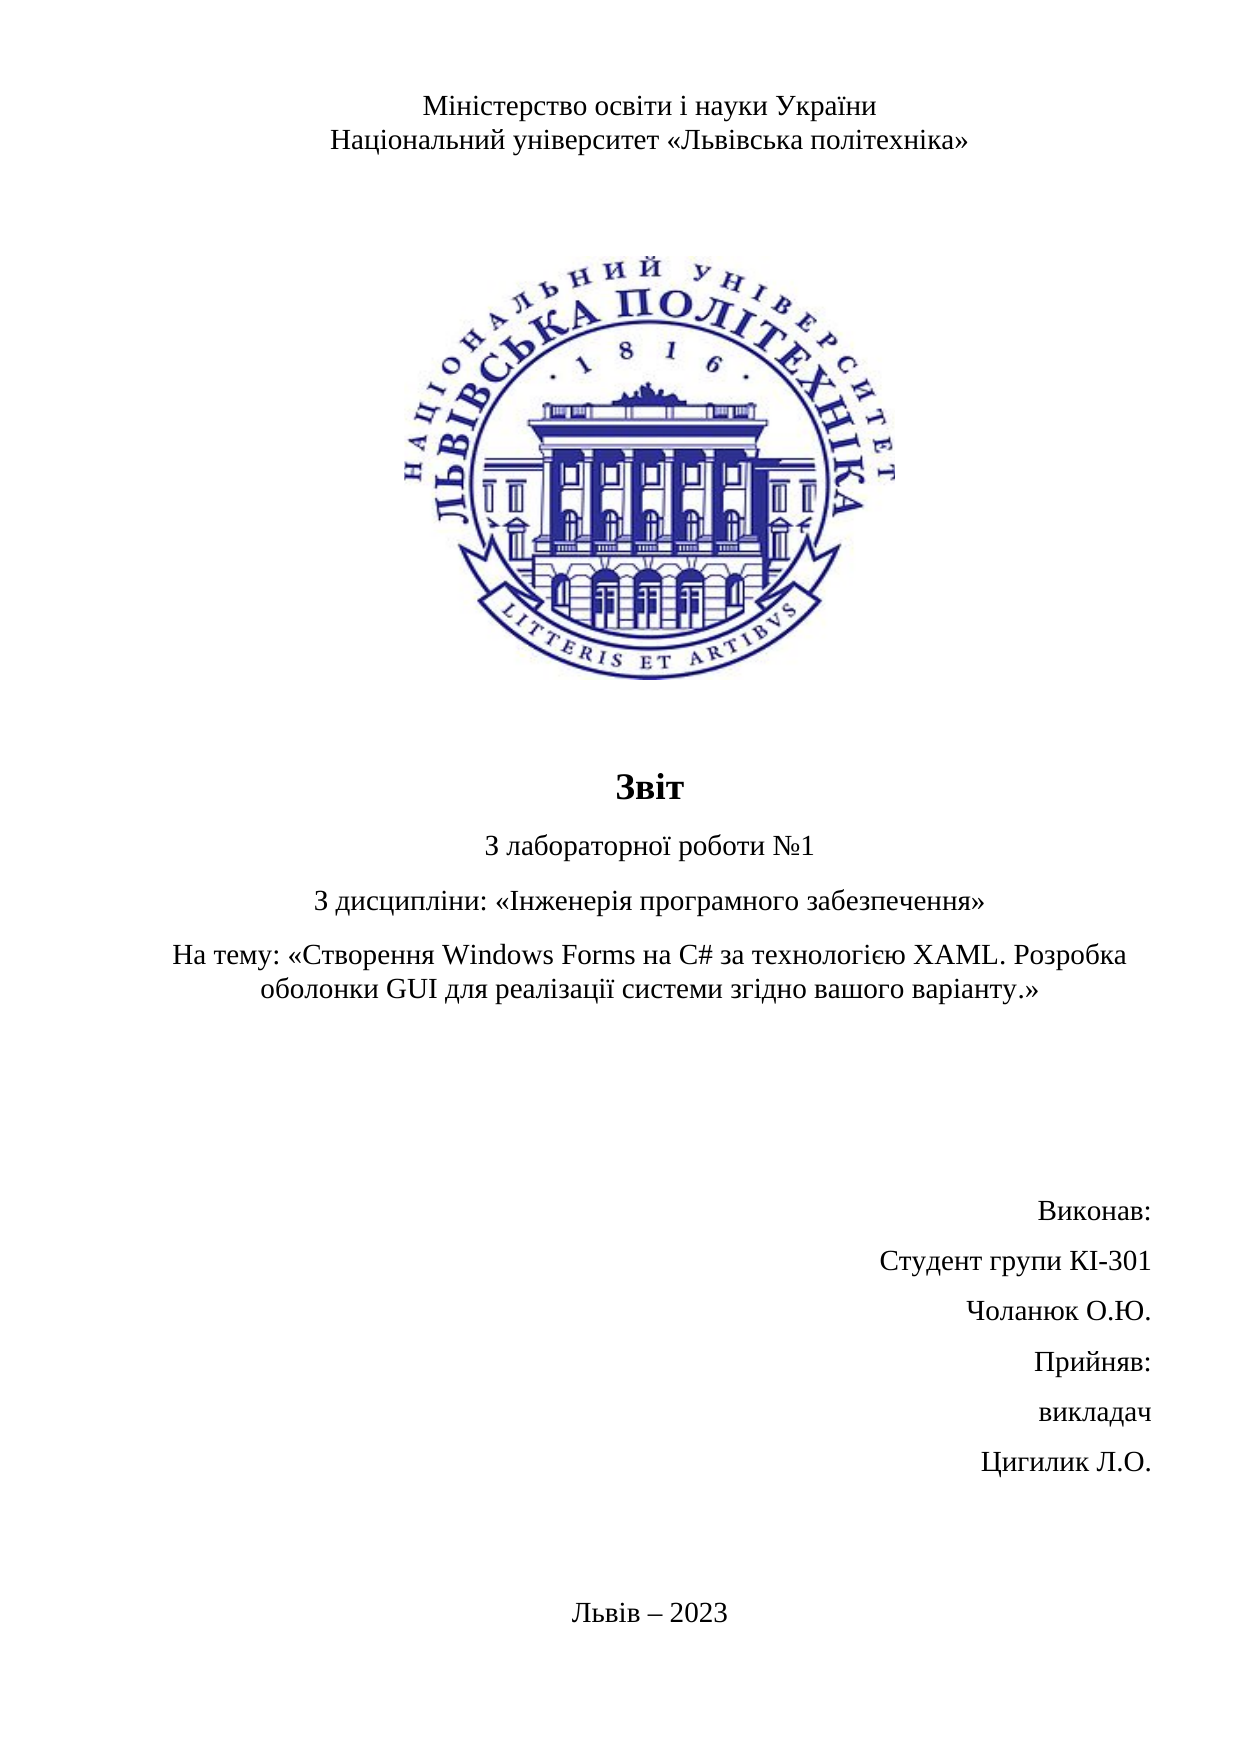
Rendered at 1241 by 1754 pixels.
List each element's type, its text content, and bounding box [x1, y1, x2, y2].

text Національний університет «Львівська політехніка» [148, 122, 1152, 156]
text Студент групи КІ-301 [738, 1243, 1152, 1277]
text Прийняв: [738, 1344, 1152, 1377]
text викладач [148, 1394, 1152, 1428]
text Звіт [148, 764, 1152, 808]
text З лабораторної роботи №1 [148, 828, 1152, 862]
text На тему: «Створення Windows Forms на С# за технологією XAML. Розробка оболонки GUI для реалізації системи згідно вашого варіанту.» [148, 937, 1152, 1004]
text Міністерство освіти і науки України [148, 88, 1152, 122]
text З дисципліни: «Інженерія програмного забезпечення» [148, 883, 1152, 916]
text Виконав: [738, 1193, 1152, 1226]
text Львів – 2023 [148, 1595, 1152, 1629]
text Чоланюк О.Ю. [738, 1293, 1152, 1327]
text Цигилик Л.О. [148, 1444, 1152, 1478]
picture [404, 256, 895, 680]
